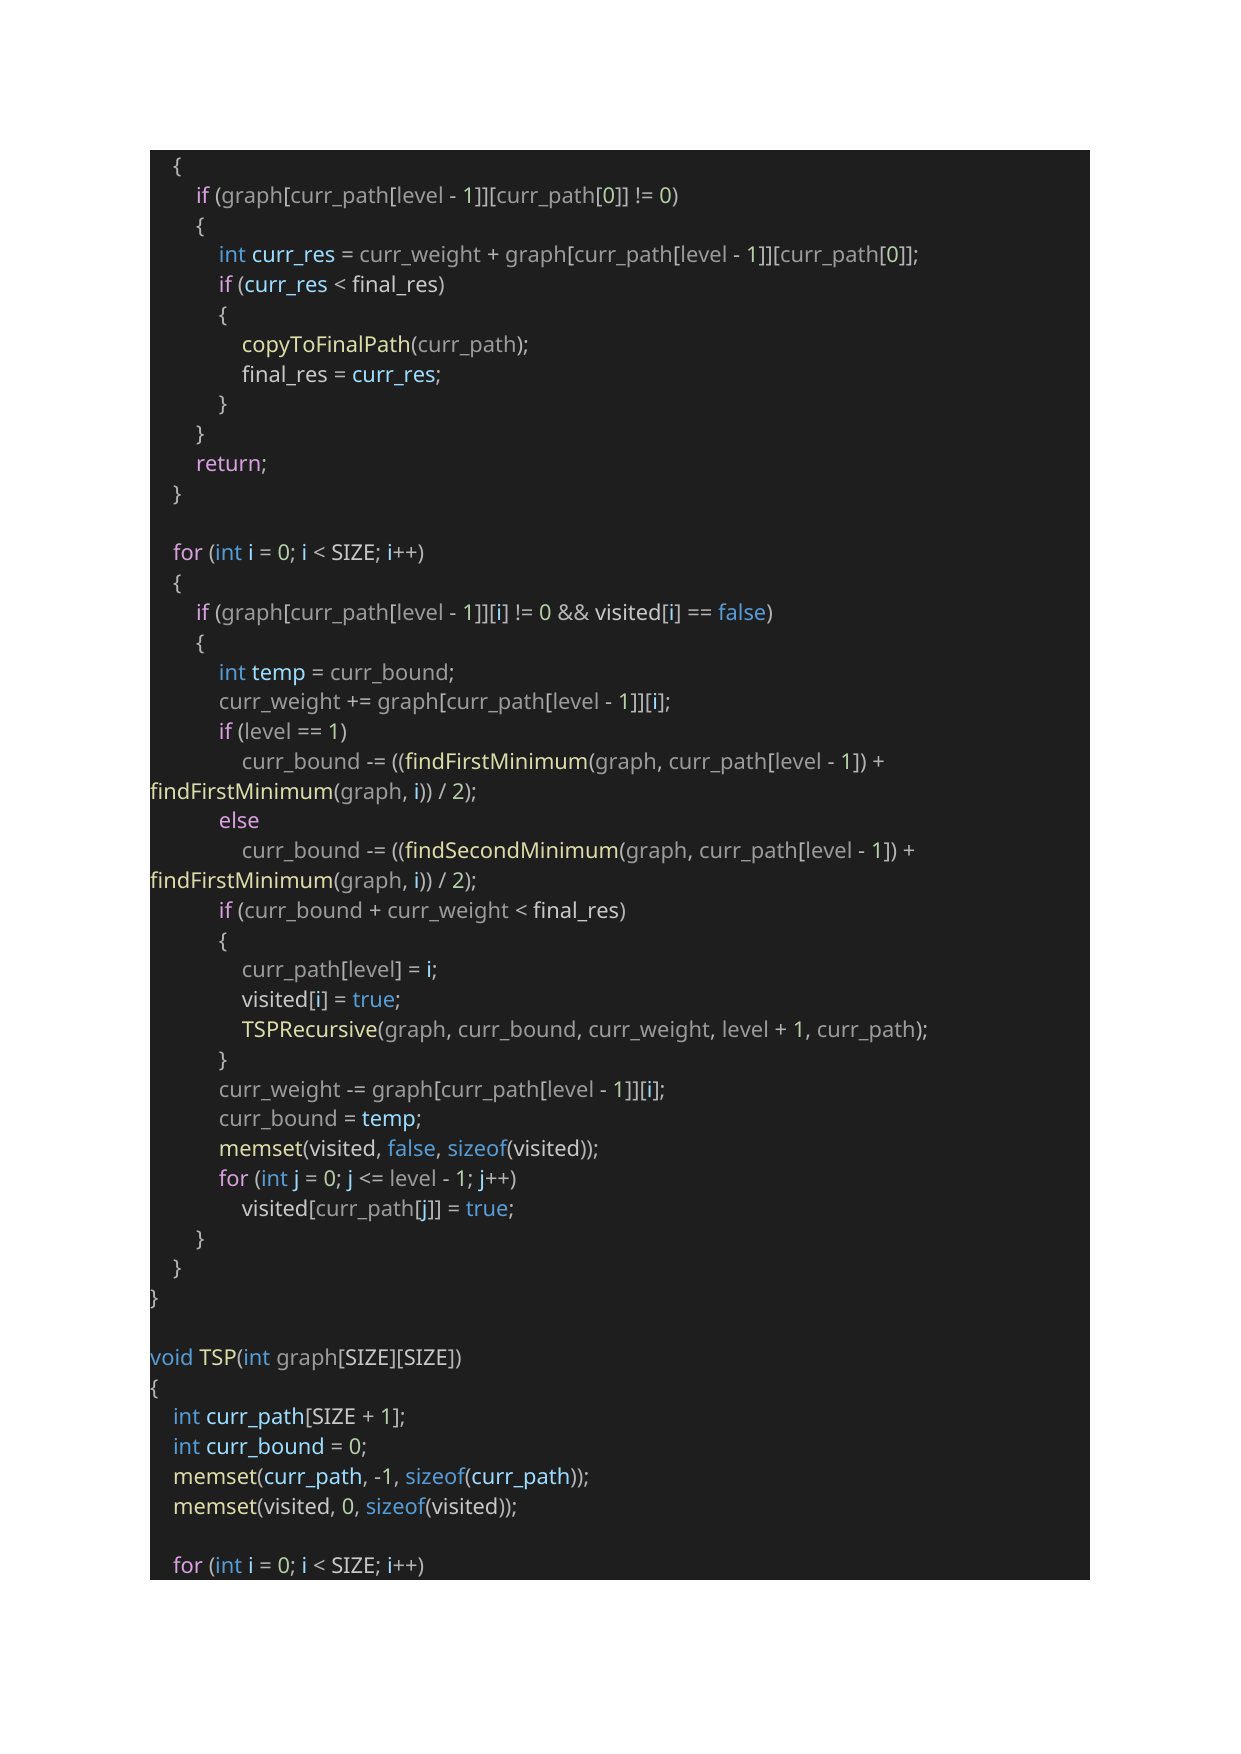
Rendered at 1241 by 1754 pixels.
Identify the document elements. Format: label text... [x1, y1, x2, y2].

text { [150, 627, 1090, 656]
text { [150, 567, 1090, 597]
text for (int i = 0; i < SIZE; i++) [150, 537, 1090, 567]
text for (int i = 0; i < SIZE; i++) [150, 1550, 1090, 1580]
text if (curr_bound + curr_weight < final_res) [150, 895, 1090, 924]
text { [150, 209, 1090, 239]
text } [150, 388, 1090, 418]
text curr_bound -= ((findFirstMinimum(graph, curr_path[level - 1]) + findFirstMinimum(graph, i)) / 2); [150, 746, 1090, 805]
text if (graph[curr_path[level - 1]][i] != 0 && visited[i] == false) [150, 597, 1090, 627]
text int curr_path[SIZE + 1]; [150, 1401, 1090, 1431]
text } [150, 1252, 1090, 1282]
text TSPRecursive(graph, curr_bound, curr_weight, level + 1, curr_path); [150, 1014, 1090, 1044]
text int temp = curr_bound; [150, 656, 1090, 686]
text } [150, 478, 1090, 507]
text curr_bound -= ((findSecondMinimum(graph, curr_path[level - 1]) + findFirstMinimum(graph, i)) / 2); [150, 835, 1090, 895]
text memset(visited, false, sizeof(visited)); [150, 1133, 1090, 1163]
text visited[curr_path[j]] = true; [150, 1193, 1090, 1222]
text curr_path[level] = i; [150, 954, 1090, 984]
text { [150, 924, 1090, 954]
text memset(visited, 0, sizeof(visited)); [150, 1491, 1090, 1520]
text curr_bound = temp; [150, 1103, 1090, 1133]
text final_res = curr_res; [150, 358, 1090, 388]
text curr_weight += graph[curr_path[level - 1]][i]; [150, 686, 1090, 716]
text for (int j = 0; j <= level - 1; j++) [150, 1163, 1090, 1193]
text } [150, 1282, 1090, 1312]
text { [150, 299, 1090, 329]
text } [150, 1222, 1090, 1252]
text else [150, 805, 1090, 835]
text { [150, 150, 1090, 180]
text curr_weight -= graph[curr_path[level - 1]][i]; [150, 1073, 1090, 1103]
text copyToFinalPath(curr_path); [150, 329, 1090, 358]
text return; [150, 448, 1090, 478]
text if (curr_res < final_res) [150, 269, 1090, 299]
text } [150, 1044, 1090, 1073]
text { [150, 1371, 1090, 1401]
text visited[i] = true; [150, 984, 1090, 1014]
text memset(curr_path, -1, sizeof(curr_path)); [150, 1461, 1090, 1491]
text int curr_res = curr_weight + graph[curr_path[level - 1]][curr_path[0]]; [150, 239, 1090, 269]
text int curr_bound = 0; [150, 1431, 1090, 1461]
text if (graph[curr_path[level - 1]][curr_path[0]] != 0) [150, 180, 1090, 209]
text if (level == 1) [150, 716, 1090, 746]
text } [150, 418, 1090, 448]
text void TSP(int graph[SIZE][SIZE]) [150, 1342, 1090, 1371]
